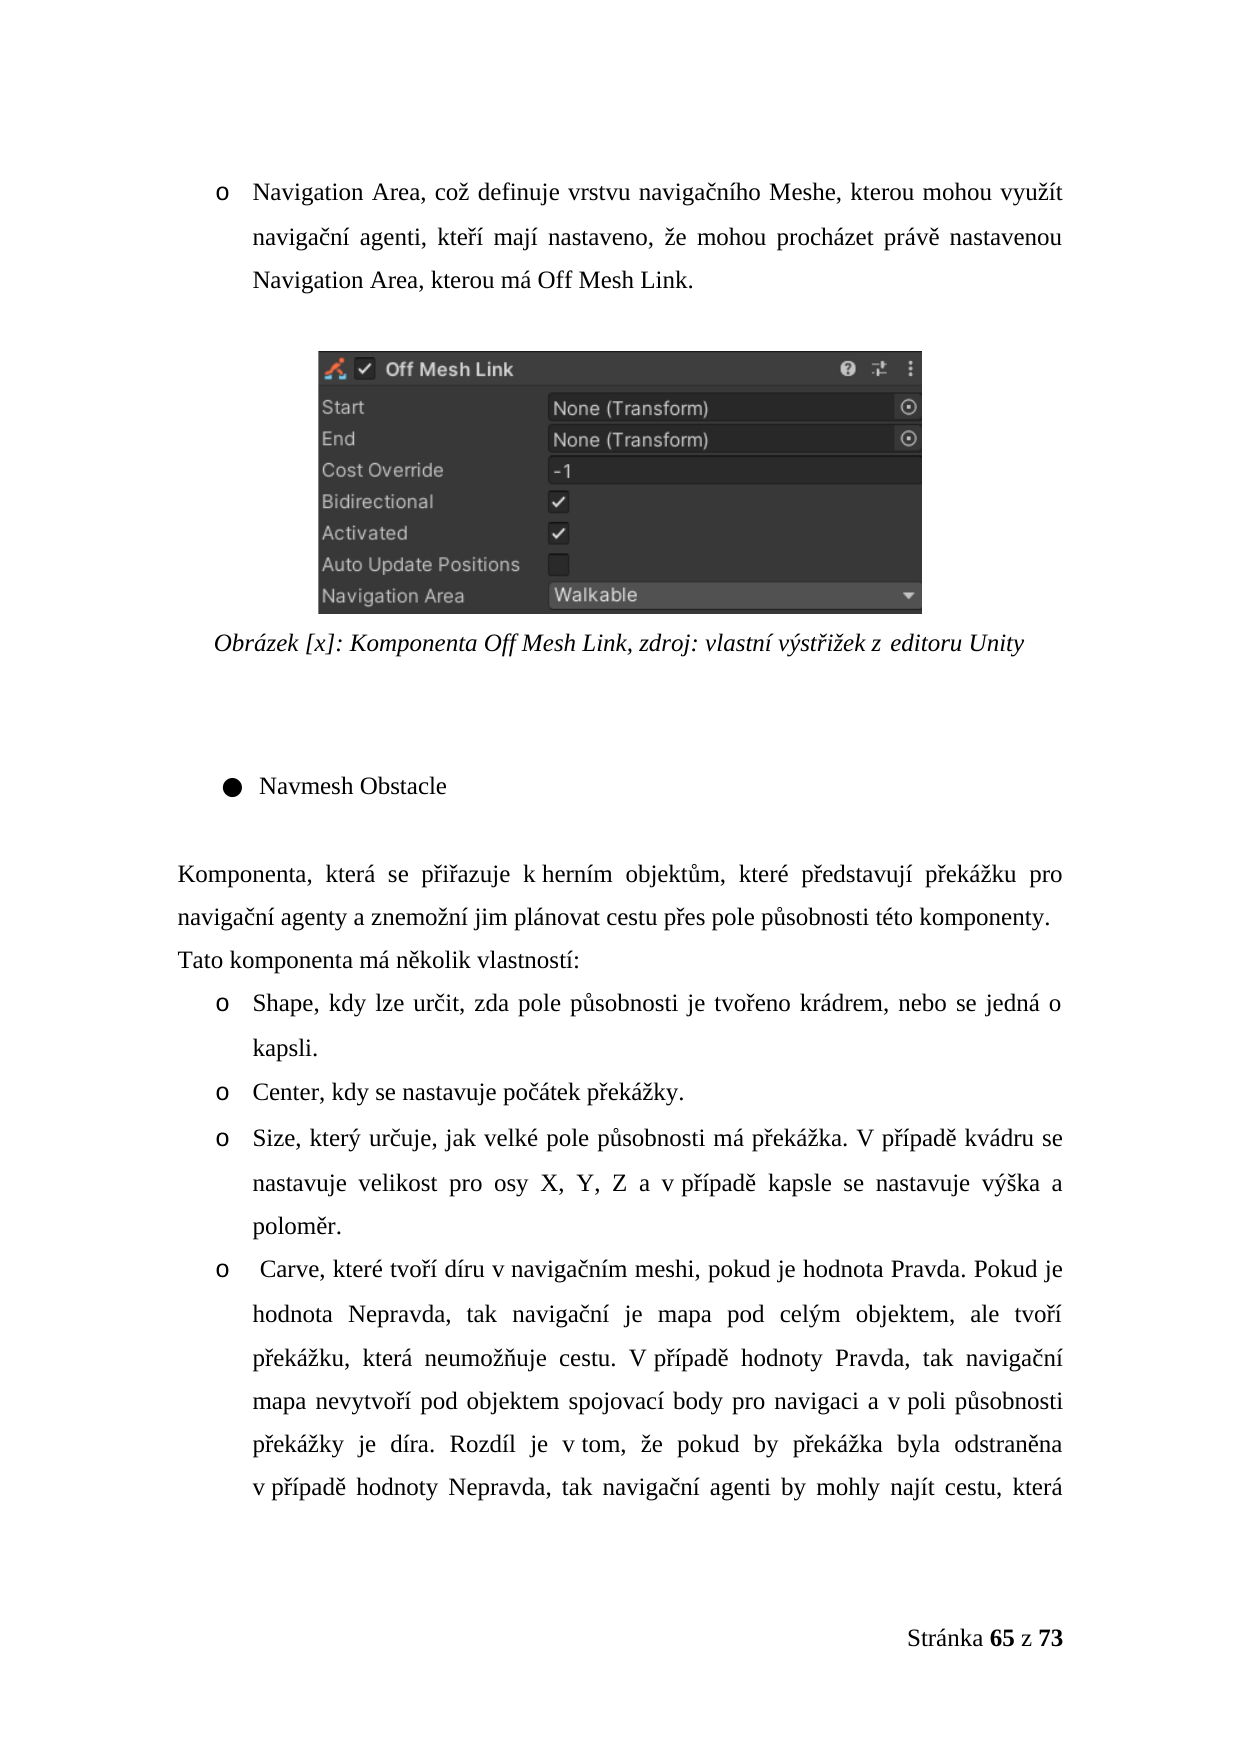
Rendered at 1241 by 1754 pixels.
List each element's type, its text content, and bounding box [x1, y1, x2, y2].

list Center, kdy se nastavuje počátek překážky. [215, 1077, 1063, 1107]
text Tato komponenta má několik vlastností: [177, 945, 1063, 974]
text Komponenta, která se přiřazuje k herním objektům, které představují překážku pro navigační agenty a znemožní jim plánovat cestu přes pole působnosti této komponenty. [177, 859, 1063, 931]
list Size, který určuje, jak velké pole působnosti má překážka. V případě kvádru se nastavuje velikost pro osy X, Y, Z a v případě kapsle se nastavuje výška a poloměr. [215, 1123, 1063, 1240]
picture [318, 351, 922, 614]
text Obrázek [x]: Komponenta Off Mesh Link, zdroj: vlastní výstřižek z editoru Unity [177, 628, 1063, 656]
list Shape, kdy lze určit, zda pole působnosti je tvořeno krádrem, nebo se jedná o kapsli. [215, 988, 1063, 1062]
list Navmesh Obstacle [221, 757, 1063, 808]
list Navigation Area, což definuje vrstvu navigačního Meshe, kterou mohou využít navigační agenti, kteří mají nastaveno, že mohou procházet právě nastavenou Navigation Area, kterou má Off Mesh Link. [215, 177, 1063, 294]
